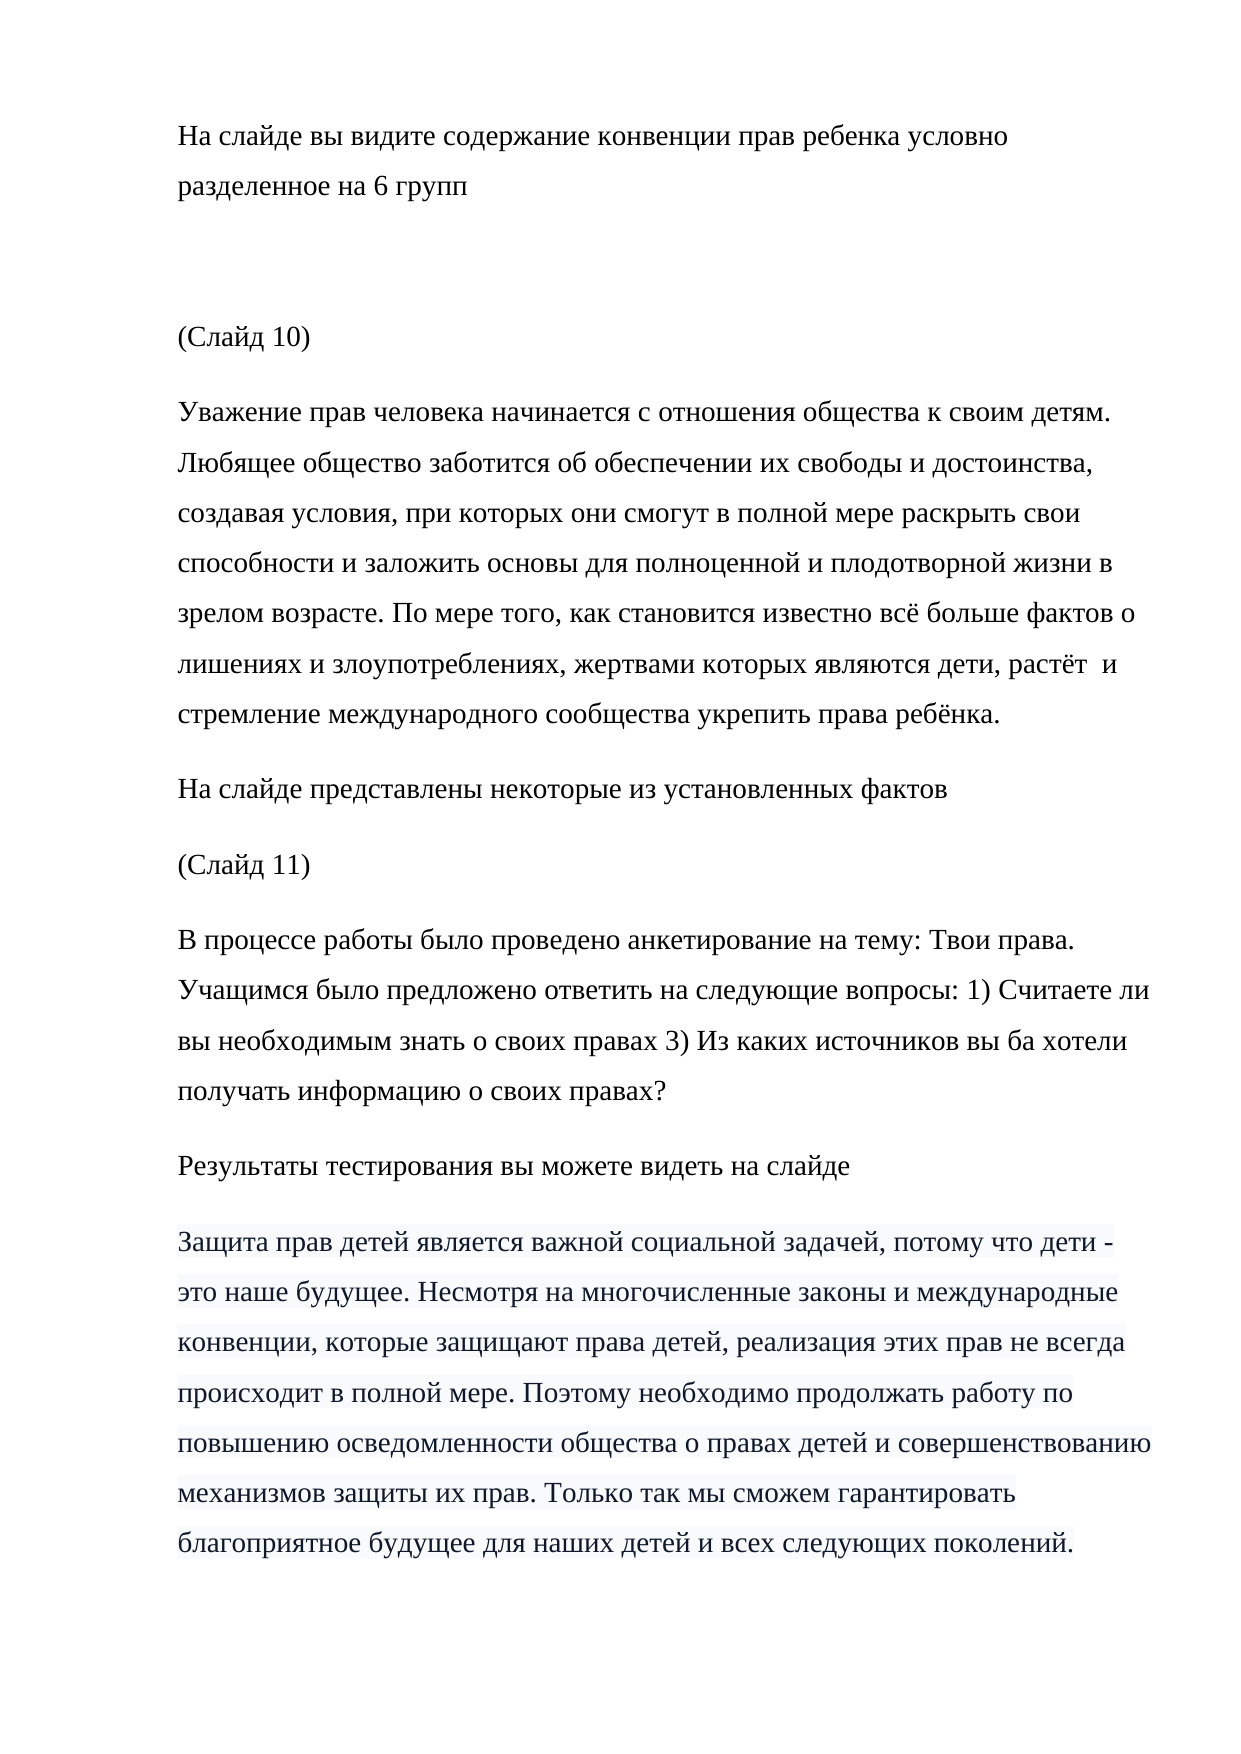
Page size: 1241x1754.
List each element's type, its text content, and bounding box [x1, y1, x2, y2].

text (Слайд 11) [177, 847, 1152, 880]
text В процессе работы было проведено анкетирование на тему: Твои права. Учащимся было предложено ответить на следующие вопросы: 1) Считаете ли вы необходимым знать о своих правах 3) Из каких источников вы ба хотели получать информацию о своих правах? [177, 922, 1152, 1107]
text На слайде вы видите содержание конвенции прав ребенка условно разделенное на 6 групп [177, 118, 1152, 202]
text Уважение прав человека начинается с отношения общества к своим детям. Любящее общество заботится об обеспечении их свободы и достоинства, создавая условия, при которых они смогут в полной мере раскрыть свои способности и заложить основы для полноценной и плодотворной жизни в зрелом возрасте. По мере того, как становится известно всё больше фактов о лишениях и злоупотреблениях, жертвами которых являются дети, растёт и стремление международного сообщества укрепить права ребёнка. [177, 394, 1152, 730]
text Результаты тестирования вы можете видеть на слайде [177, 1148, 1152, 1182]
text Защита прав детей является важной социальной задачей, потому что дети - это наше будущее. Несмотря на многочисленные законы и международные конвенции, которые защищают права детей, реализация этих прав не всегда происходит в полной мере. Поэтому необходимо продолжать работу по повышению осведомленности общества о правах детей и совершенствованию механизмов защиты их прав. Только так мы сможем гарантировать благоприятное будущее для наших детей и всех следующих поколений. [177, 1224, 1152, 1425]
text На слайде представлены некоторые из установленных фактов [177, 772, 1152, 805]
text Защита прав детей является важной социальной задачей, потому что дети - это наше будущее. Несмотря на многочисленные законы и международные конвенции, которые защищают права детей, реализация этих прав не всегда происходит в полной мере. Поэтому необходимо продолжать работу по повышению осведомленности общества о правах детей и совершенствованию механизмов защиты их прав. Только так мы сможем гарантировать благоприятное будущее для наших детей и всех следующих поколений. [177, 1458, 1152, 1559]
text (Слайд 10) [177, 319, 1152, 353]
